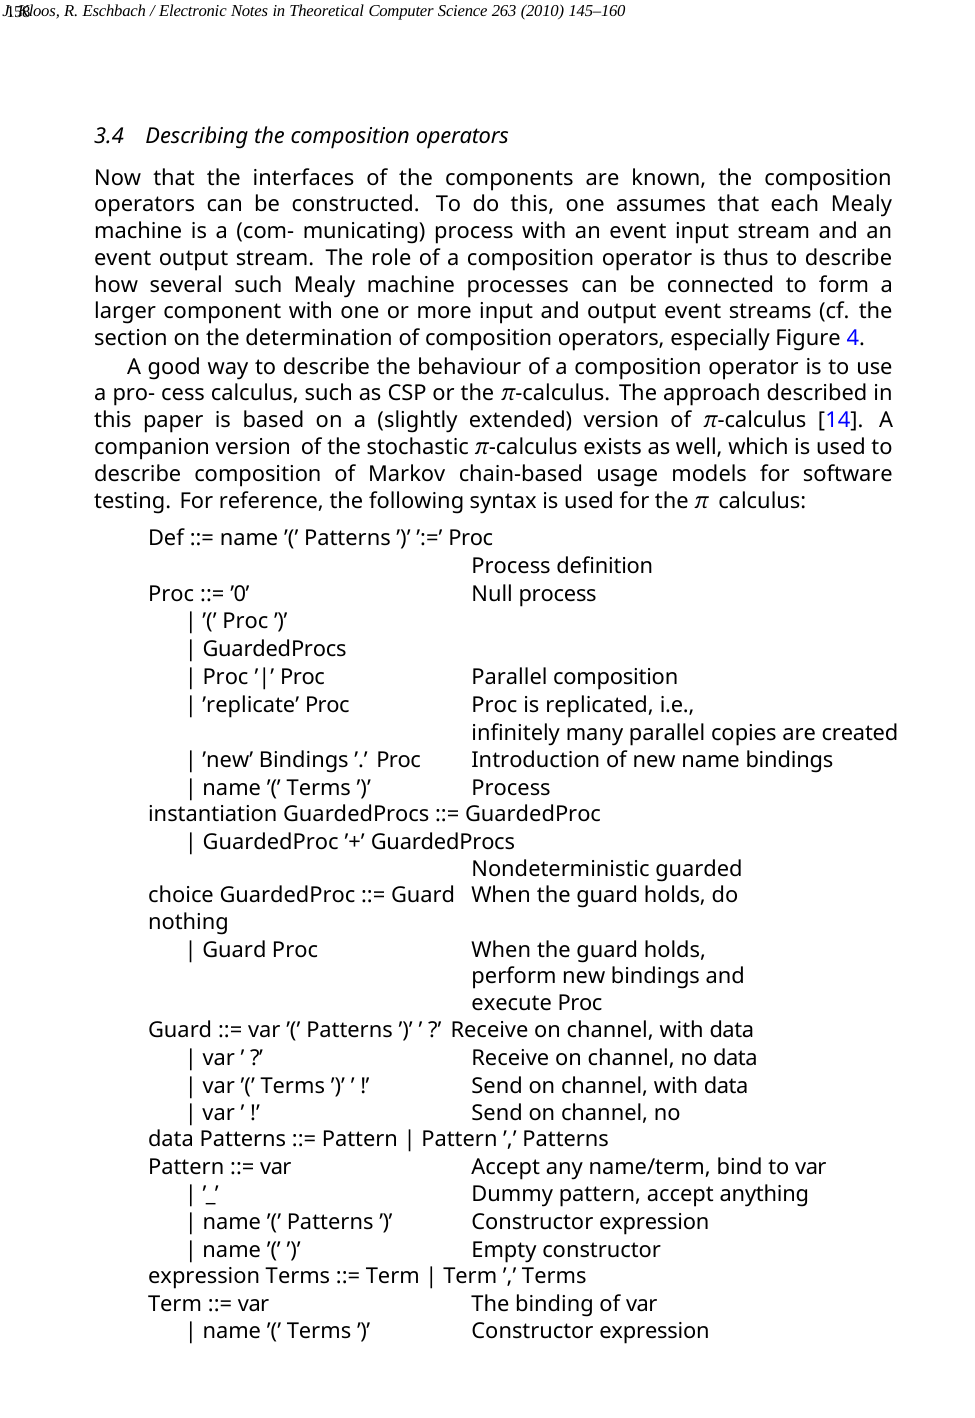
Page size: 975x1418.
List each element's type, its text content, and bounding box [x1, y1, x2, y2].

text infinitely many parallel copies are created [471, 718, 912, 746]
text | var ’(’ Terms ’)’ ’ !’ Send on channel, with data [184, 1071, 912, 1099]
text | name ’(’ Terms ’)’ Constructor expression [184, 1316, 912, 1344]
text | name ’(’ Patterns ’)’ Constructor expression [184, 1207, 912, 1235]
text | GuardedProc ’+’ GuardedProcs [184, 828, 912, 854]
text | GuardedProcs [184, 634, 912, 662]
text | name ’(’ Terms ’)’ Process instantiation GuardedProcs ::= GuardedProc [148, 774, 672, 828]
text Proc ::= ’0’ Null process [148, 579, 912, 607]
text A good way to describe the behaviour of a composition operator is to use a pro- cess calculus, such as CSP or the π-calculus. The approach described in this paper is based on a (slightly extended) version of π-calculus [14]. A companion version of the stochastic π-calculus exists as well, which is used to describe composition of Markov chain-based usage models for software testing. For reference, the following syntax is used for the π calculus: [94, 353, 893, 514]
text | var ’ ?’ Receive on channel, no data [184, 1043, 912, 1071]
text Pattern ::= var Accept any name/term, bind to var [148, 1153, 912, 1180]
list Describing the composition operators [94, 120, 912, 150]
text | ’(’ Proc ’)’ [184, 607, 912, 634]
text Now that the interfaces of the components are known, the composition operators can be constructed. To do this, one assumes that each Mealy machine is a (com- municating) process with an event input stream and an event output stream. The role of a composition operator is thus to describe how several such Mealy machine processes can be connected to form a larger component with one or more input and output event streams (cf. the section on the determination of composition operators, especially Figure 4. [94, 164, 893, 352]
text | ’replicate’ Proc Proc is replicated, i.e., [184, 690, 912, 718]
text | name ’(’ ’)’ Empty constructor expression Terms ::= Term | Term ’,’ Terms [148, 1236, 759, 1290]
text | Guard Proc When the guard holds, perform new bindings and execute Proc [184, 936, 775, 1016]
text Process definition [471, 551, 912, 579]
text Def ::= name ’(’ Patterns ’)’ ’:=’ Proc [148, 522, 912, 551]
text | var ’ !’ Send on channel, no data Patterns ::= Pattern | Pattern ’,’ Patterns [148, 1099, 715, 1153]
text | ’new’ Bindings ’.’ Proc Introduction of new name bindings [184, 746, 912, 773]
text Guard ::= var ’(’ Patterns ’)’ ’ ?’ Receive on channel, with data [148, 1016, 912, 1043]
text Term ::= var The binding of var [148, 1290, 912, 1316]
text Nondeterministic guarded choice GuardedProc ::= Guard When the guard holds, do nothing [148, 855, 803, 936]
text | ’_’ Dummy pattern, accept anything [184, 1180, 912, 1207]
text | Proc ’|’ Proc Parallel composition [184, 662, 912, 690]
